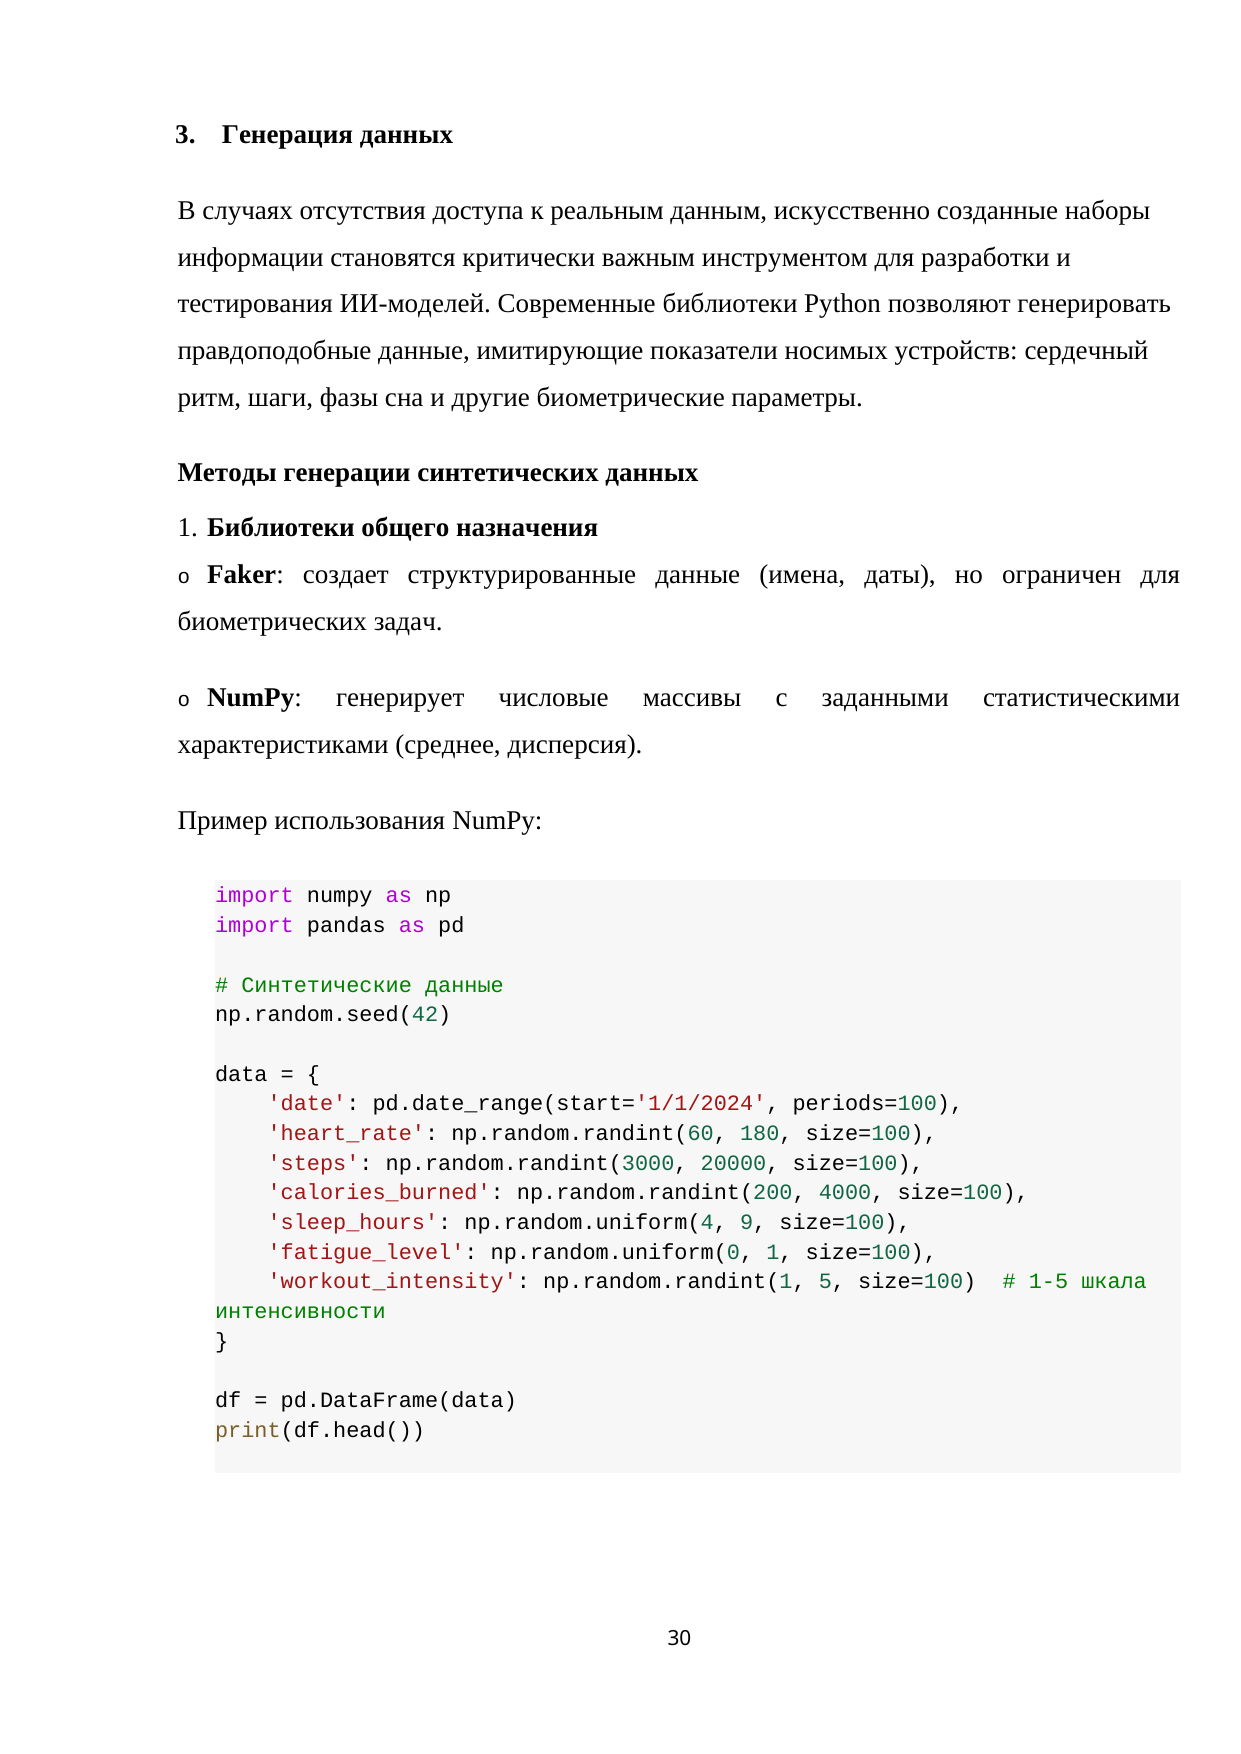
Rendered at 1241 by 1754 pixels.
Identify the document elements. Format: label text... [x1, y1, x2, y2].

text 'calories_burned': np.random.randint(200, 4000, size=100), [215, 1177, 1181, 1206]
text import pandas as pd [215, 909, 1181, 939]
text } [215, 1325, 1181, 1355]
list Faker: создает структурированные данные (имена, даты), но ограничен для биометрических задач. [177, 558, 1181, 636]
text data = { [215, 1058, 1181, 1088]
text Пример использования NumPy: [177, 804, 1181, 835]
text np.random.seed(42) [215, 998, 1181, 1028]
list Библиотеки общего назначения [177, 511, 1181, 543]
text 'workout_intensity': np.random.randint(1, 5, size=100) # 1-5 шкала интенсивности [215, 1266, 1181, 1325]
subtitle Генерация данных [175, 118, 1181, 149]
text В случаях отсутствия доступа к реальным данным, искусственно созданные наборы информации становятся критически важным инструментом для разработки и тестирования ИИ-моделей. Современные библиотеки Python позволяют генерировать правдоподобные данные, имитирующие показатели носимых устройств: сердечный ритм, шаги, фазы сна и другие биометрические параметры. [177, 194, 1181, 412]
text 'steps': np.random.randint(3000, 20000, size=100), [215, 1147, 1181, 1177]
list NumPy: генерирует числовые массивы с заданными статистическими характеристиками (среднее, дисперсия). [177, 681, 1181, 759]
text print(df.head()) [215, 1414, 1181, 1444]
text 'date': pd.date_range(start='1/1/2024', periods=100), [215, 1088, 1181, 1117]
text import numpy as np [215, 880, 1181, 909]
text # Синтетические данные [215, 969, 1181, 998]
text 'heart_rate': np.random.randint(60, 180, size=100), [215, 1117, 1181, 1147]
subtitle Методы генерации синтетических данных [177, 456, 1181, 488]
text df = pd.DataFrame(data) [215, 1384, 1181, 1414]
text 'sleep_hours': np.random.uniform(4, 9, size=100), [215, 1206, 1181, 1236]
text 'fatigue_level': np.random.uniform(0, 1, size=100), [215, 1236, 1181, 1266]
